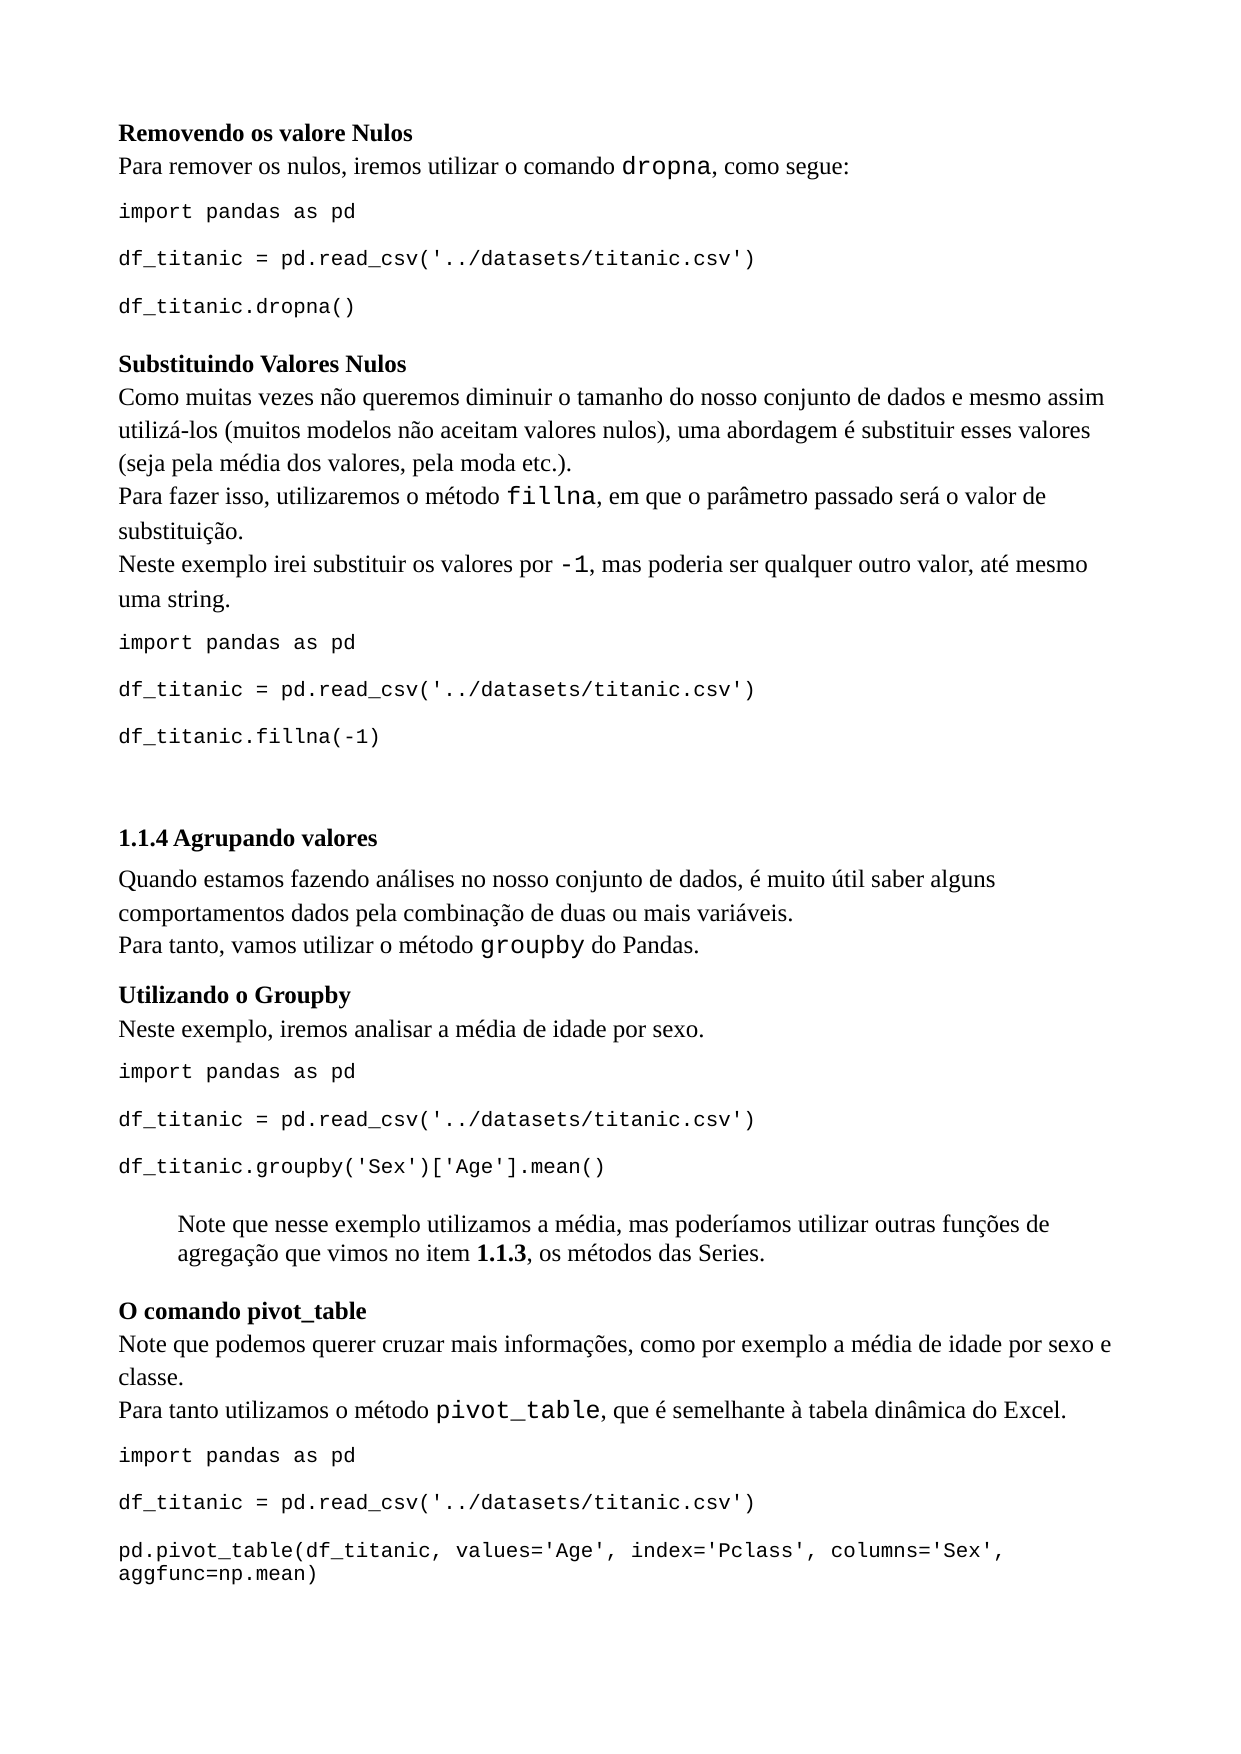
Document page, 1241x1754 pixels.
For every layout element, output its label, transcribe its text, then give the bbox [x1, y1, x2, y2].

text df_titanic = pd.read_csv('../datasets/titanic.csv') [118, 679, 1122, 703]
text pd.pivot_table(df_titanic, values='Age', index='Pclass', columns='Sex', aggfunc=np.mean) [118, 1539, 1122, 1587]
text Utilizando o Groupby Neste exemplo, iremos analisar a média de idade por sexo. [118, 981, 1122, 1042]
text Quando estamos fazendo análises no nosso conjunto de dados, é muito útil saber alguns comportamentos dados pela combinação de duas ou mais variáveis. Para tanto, vamos utilizar o método groupby do Pandas. [118, 864, 1122, 961]
text df_titanic.fillna(-1) [118, 726, 1122, 750]
text df_titanic.dropna() [118, 296, 1122, 319]
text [118, 248, 1122, 272]
text import pandas as pd [118, 201, 1122, 225]
text import pandas as pd [118, 632, 1122, 655]
text df_titanic.groupby('Sex')['Age'].mean() [118, 1156, 1122, 1179]
text Note que nesse exemplo utilizamos a média, mas poderíamos utilizar outras funções de agregação que vimos no item 1.1.3, os métodos das Series. [177, 1209, 1063, 1266]
text Removendo os valore Nulos Para remover os nulos, iremos utilizar o comando dropna, como segue: [118, 118, 1122, 182]
text df_titanic = pd.read_csv('../datasets/titanic.csv') [118, 1492, 1122, 1516]
text Substituindo Valores Nulos Como muitas vezes não queremos diminuir o tamanho do nosso conjunto de dados e mesmo assim utilizá-los (muitos modelos não aceitam valores nulos), uma abordagem é substituir esses valores (seja pela média dos valores, pela moda etc.). Para fazer isso, utilizaremos o método fillna, em que o parâmetro passado será o valor de substituição. Neste exemplo irei substituir os valores por -1, mas poderia ser qualquer outro valor, até mesmo uma string. [118, 349, 1122, 613]
text df_titanic = pd.read_csv('../datasets/titanic.csv') [118, 1108, 1122, 1132]
text import pandas as pd [118, 1445, 1122, 1469]
subtitle 1.1.4 Agrupando valores [118, 823, 1122, 852]
text O comando pivot_table Note que podemos querer cruzar mais informações, como por exemplo a média de idade por sexo e classe. Para tanto utilizamos o método pivot_table, que é semelhante à tabela dinâmica do Excel. [118, 1296, 1122, 1426]
text import pandas as pd [118, 1061, 1122, 1085]
